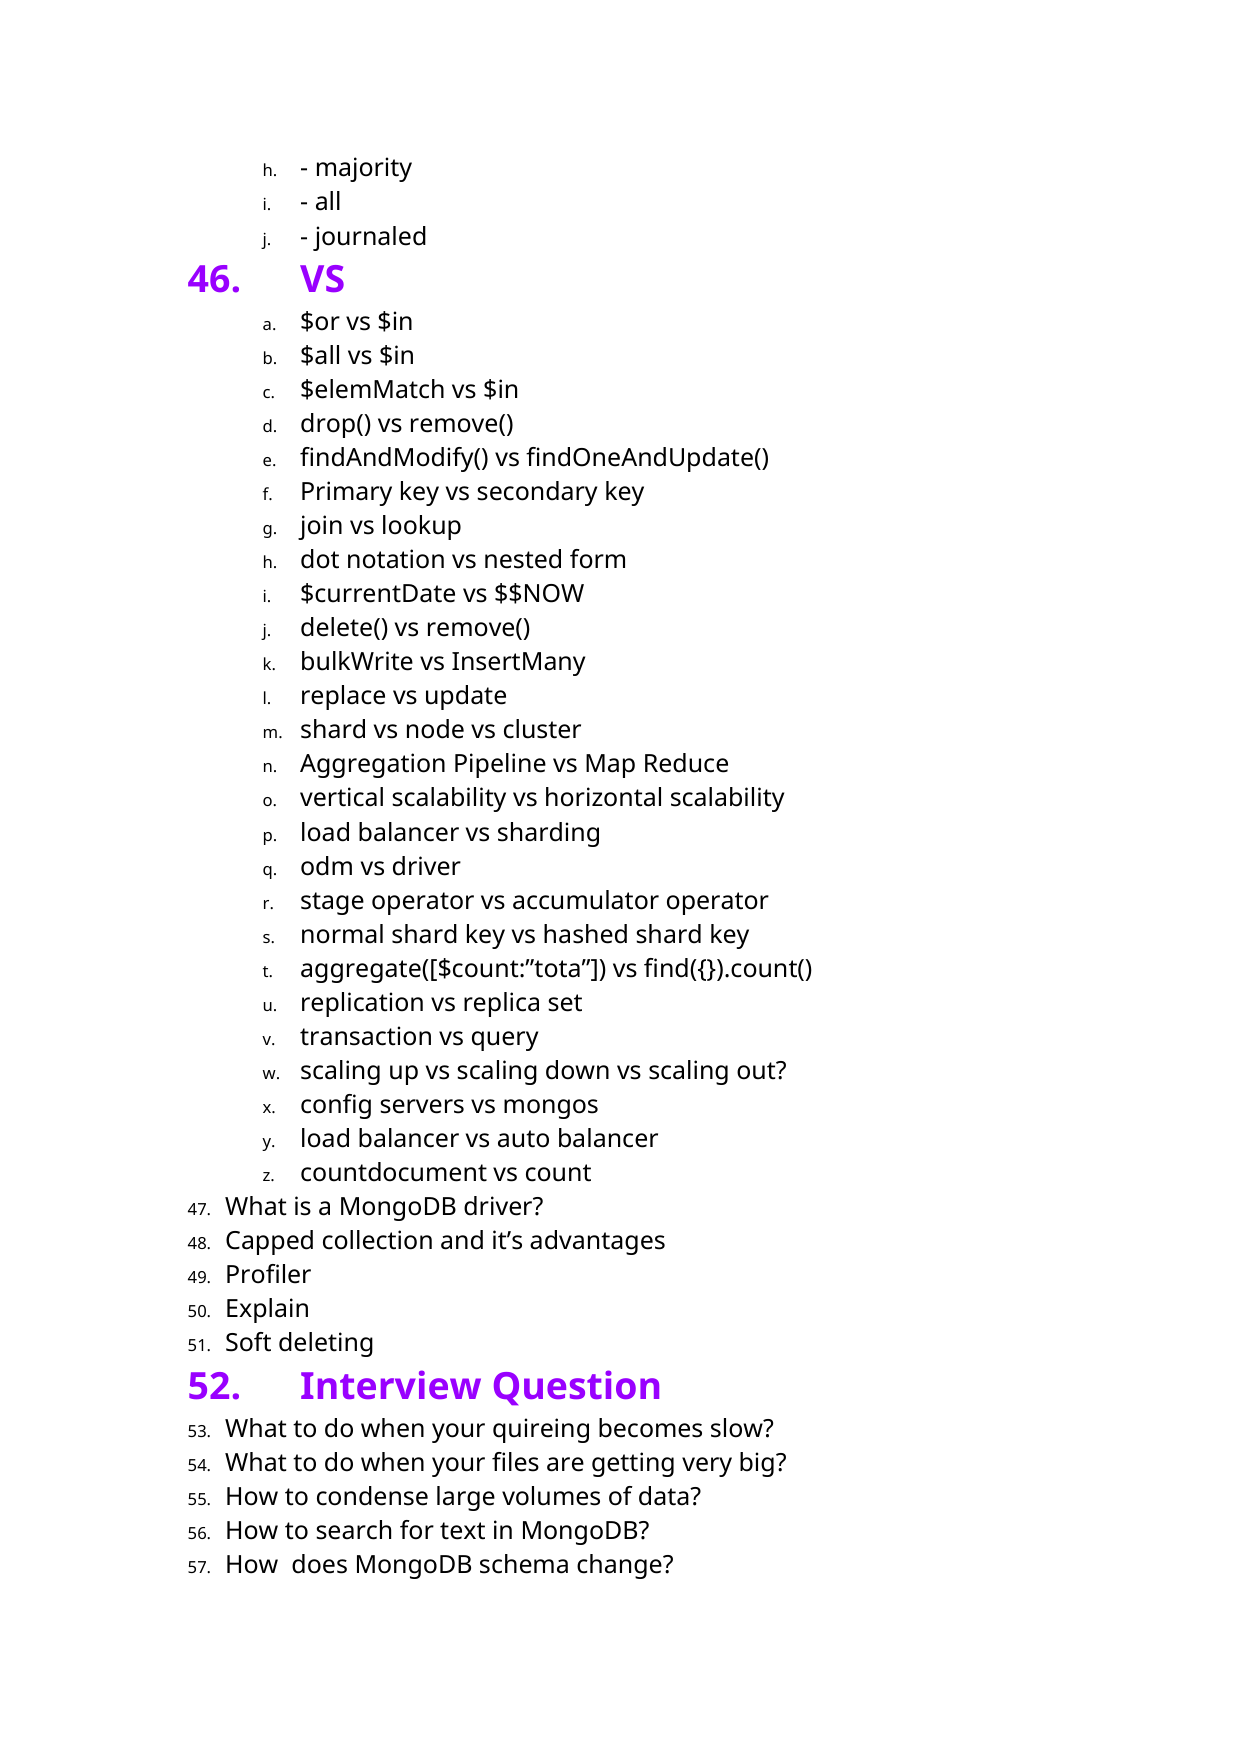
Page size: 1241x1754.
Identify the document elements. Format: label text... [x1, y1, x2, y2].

list Aggregation Pipeline vs Map Reduce [262, 746, 1090, 780]
list $all vs $in [262, 337, 1090, 371]
list Soft deleting [187, 1325, 1090, 1359]
list Primary key vs secondary key [262, 473, 1090, 508]
list shard vs node vs cluster [262, 712, 1090, 746]
list transaction vs query [262, 1018, 1090, 1053]
list What to do when your quireing becomes slow? [187, 1410, 1090, 1444]
list countdocument vs count [262, 1155, 1090, 1189]
list replace vs update [262, 678, 1090, 712]
list vertical scalability vs horizontal scalability [262, 780, 1090, 814]
list $or vs $in [262, 303, 1090, 337]
list dot notation vs nested form [262, 542, 1090, 576]
list aggregate([$count:”tota”]) vs find({}).count() [262, 950, 1090, 984]
list - all [262, 184, 1090, 218]
list normal shard key vs hashed shard key [262, 916, 1090, 950]
list $currentDate vs $$NOW [262, 576, 1090, 610]
list bulkWrite vs InsertMany [262, 644, 1090, 678]
list - journaled [262, 218, 1090, 252]
list findAndModify() vs findOneAndUpdate() [262, 439, 1090, 473]
list How to condense large volumes of data? [187, 1478, 1090, 1512]
list What to do when your files are getting very big? [187, 1444, 1090, 1478]
list join vs lookup [262, 508, 1090, 542]
list scaling up vs scaling down vs scaling out? [262, 1053, 1090, 1087]
list - majority [262, 150, 1090, 184]
list load balancer vs auto balancer [262, 1121, 1090, 1155]
list config servers vs mongos [262, 1087, 1090, 1121]
list stage operator vs accumulator operator [262, 882, 1090, 916]
list load balancer vs sharding [262, 814, 1090, 848]
list Interview Question [187, 1359, 1090, 1410]
list How does MongoDB schema change? [187, 1546, 1090, 1581]
list $elemMatch vs $in [262, 371, 1090, 405]
list Capped collection and it’s advantages [187, 1223, 1090, 1257]
list delete() vs remove() [262, 610, 1090, 644]
list Profiler [187, 1257, 1090, 1291]
list How to search for text in MongoDB? [187, 1512, 1090, 1546]
list drop() vs remove() [262, 405, 1090, 439]
list VS [187, 252, 1090, 303]
list odm vs driver [262, 848, 1090, 882]
list replication vs replica set [262, 984, 1090, 1018]
list What is a MongoDB driver? [187, 1189, 1090, 1223]
list Explain [187, 1291, 1090, 1325]
